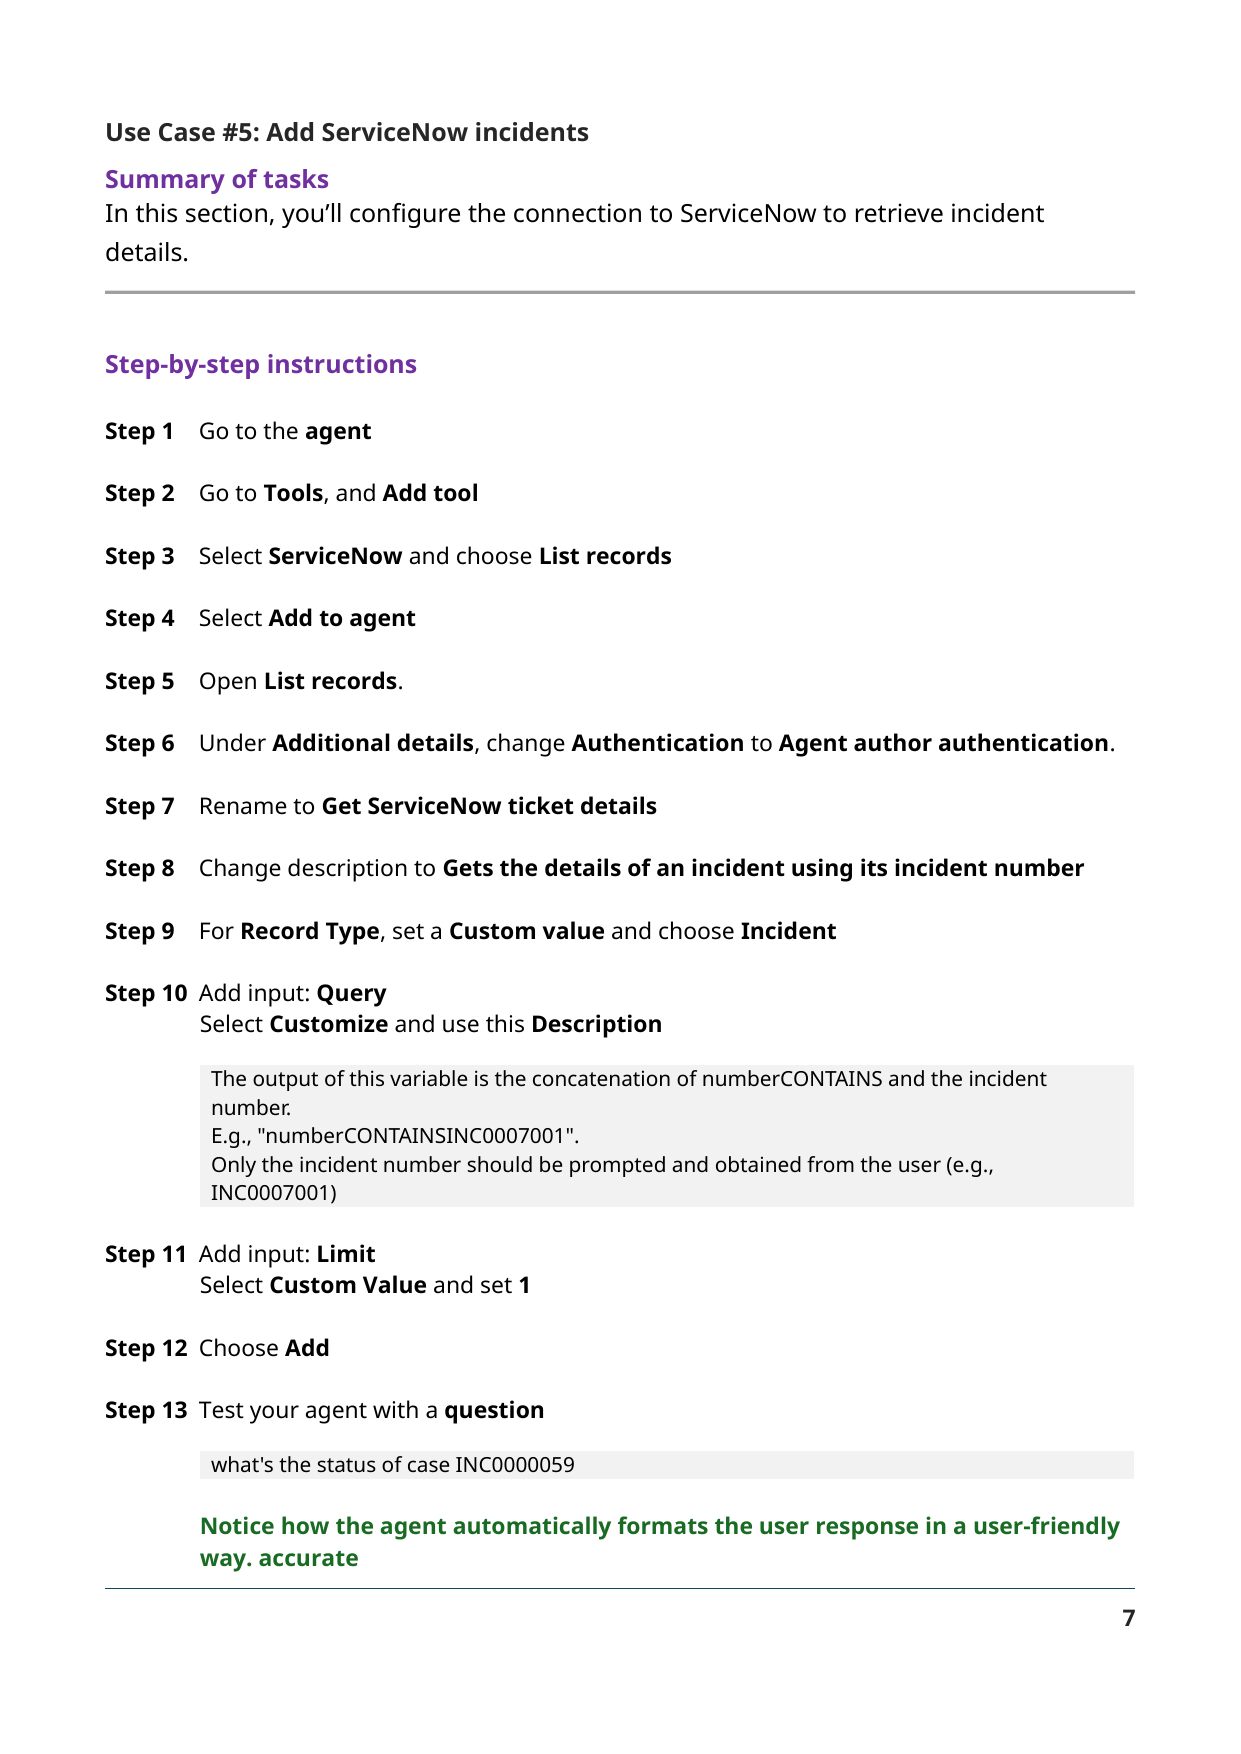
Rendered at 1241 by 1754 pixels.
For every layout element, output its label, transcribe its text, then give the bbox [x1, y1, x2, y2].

text For Record Type, set a Custom value and choose Incident [105, 914, 1135, 946]
text Select Add to agent [105, 602, 1135, 633]
text Change description to Gets the details of an incident using its incident number [105, 852, 1135, 883]
text Test your agent with a question [105, 1394, 1135, 1426]
text Rename to Get ServiceNow ticket details [105, 789, 1135, 821]
text Add input: Limit Select Custom Value and set 1 [105, 1238, 1135, 1301]
subtitle Step-by-step instructions [105, 346, 1135, 414]
text Go to Tools, and Add tool [105, 477, 1135, 508]
list Go to the agent [105, 414, 1135, 446]
text Select ServiceNow and choose List records [105, 539, 1135, 571]
subtitle Summary of tasks [105, 162, 1135, 196]
text Under Additional details, change Authentication to Agent author authentication. [105, 727, 1135, 758]
text Open List records. [105, 664, 1135, 696]
table_header what's the status of case INC0000059 [200, 1451, 1134, 1479]
text Choose Add [105, 1332, 1135, 1363]
text In this section, you’ll configure the connection to ServiceNow to retrieve incident details. [105, 196, 1135, 269]
table_header The output of this variable is the concatenation of numberCONTAINS and the incident number. E.g., "numberCONTAINSINC0007001". Only the incident number should be prompted and obtained from the user (e.g., INC0007001) [200, 1065, 1134, 1207]
subtitle Use Case #5: Add ServiceNow incidents [105, 115, 1135, 149]
text Add input: Query Select Customize and use this Description [105, 977, 1135, 1039]
list Notice how the agent automatically formats the user response in a user-friendly way. accurate [105, 1510, 1135, 1573]
